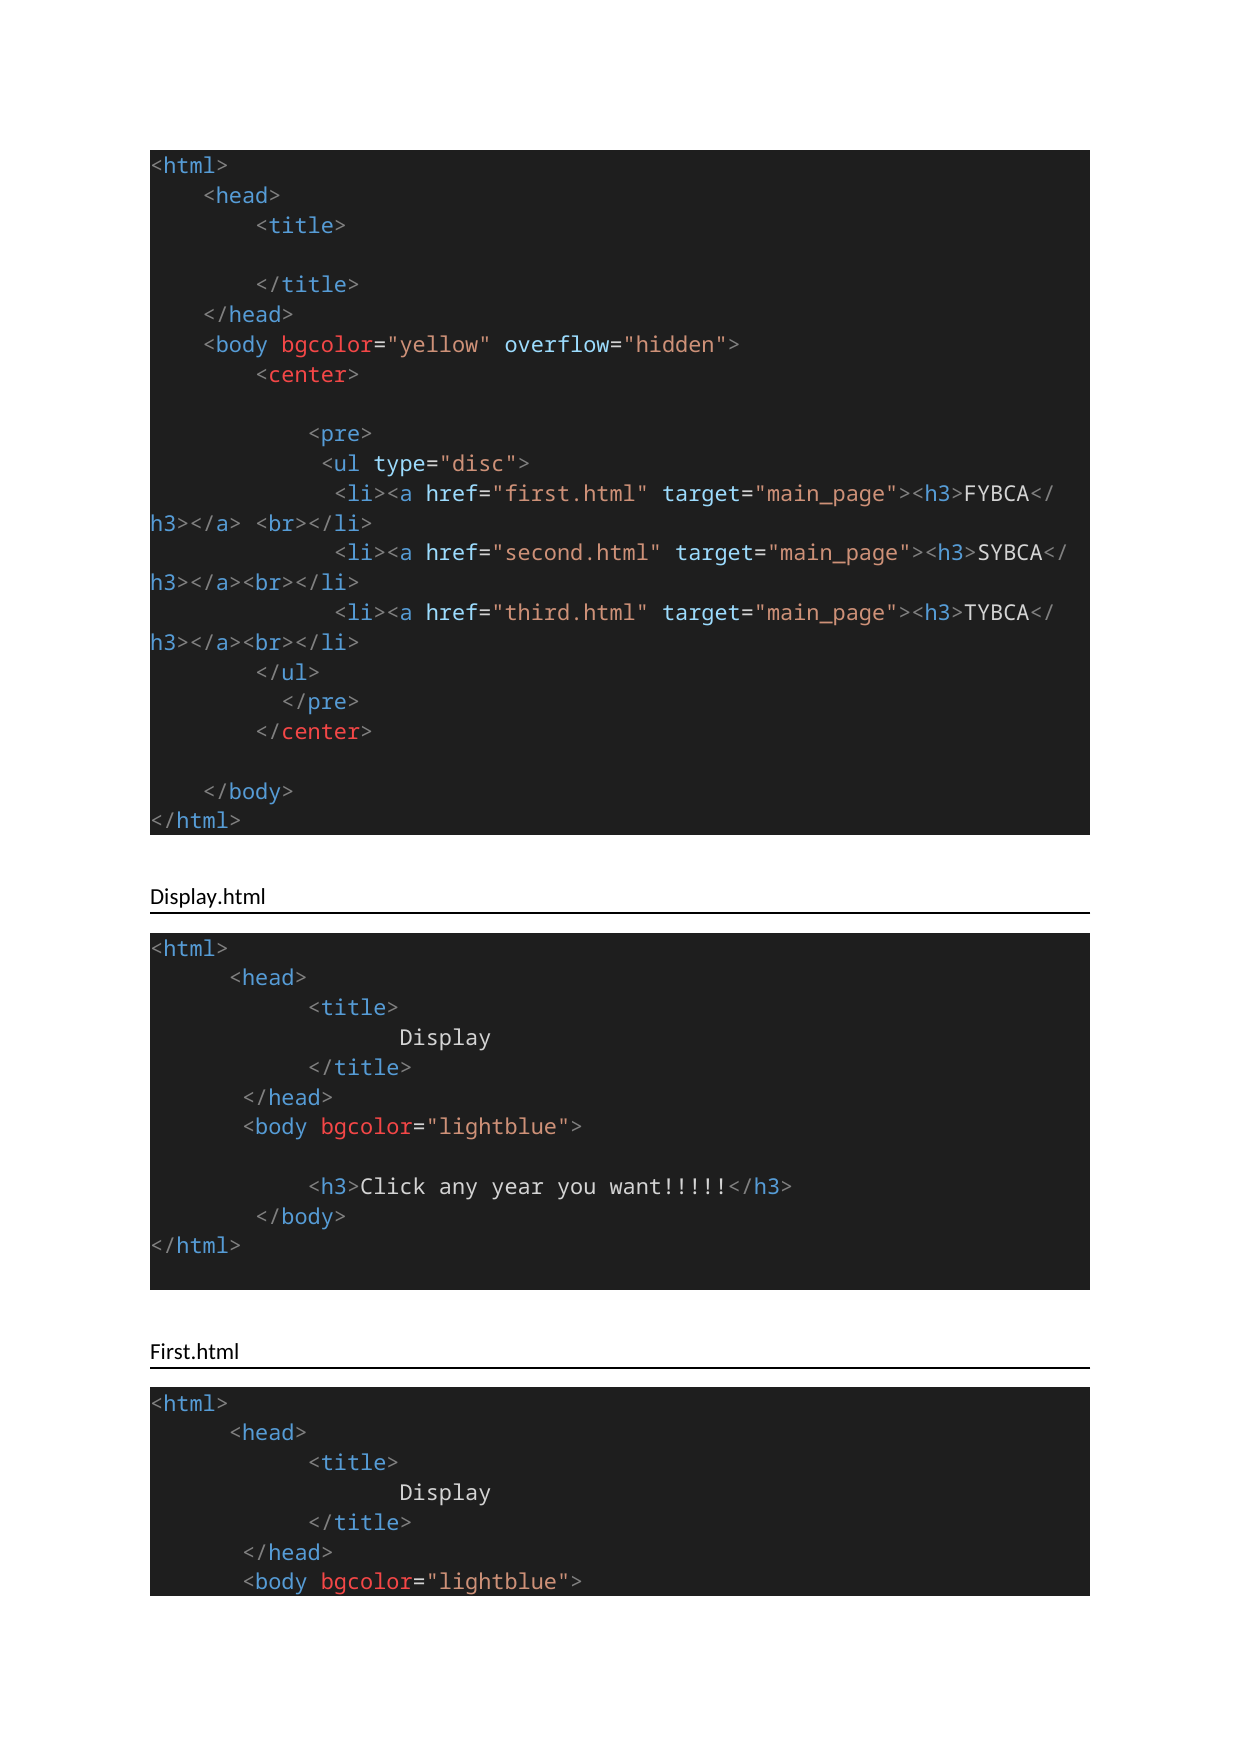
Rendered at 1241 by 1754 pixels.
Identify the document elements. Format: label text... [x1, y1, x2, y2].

text <body bgcolor="yellow" overflow="hidden"> [150, 329, 1090, 358]
text </title> [150, 1052, 1090, 1082]
text </pre> [150, 686, 1090, 716]
text Display.html [150, 882, 1090, 912]
text <li><a href="second.html" target="main_page"><h3>SYBCA</h3></a><br></li> [150, 537, 1090, 597]
text <li><a href="third.html" target="main_page"><h3>TYBCA</h3></a><br></li> [150, 597, 1090, 656]
text <pre> [150, 418, 1090, 448]
text <head> [150, 180, 1090, 209]
text <html> [150, 150, 1090, 180]
text Display [150, 1477, 1090, 1507]
text <ul type="disc"> [150, 448, 1090, 478]
text <head> [150, 1417, 1090, 1447]
text First.html [150, 1337, 1090, 1367]
text <title> [150, 992, 1090, 1022]
text </title> [150, 1507, 1090, 1536]
text <li><a href="first.html" target="main_page"><h3>FYBCA</h3></a> <br></li> [150, 478, 1090, 537]
text <title> [150, 209, 1090, 239]
text </head> [150, 299, 1090, 329]
text <center> [150, 358, 1090, 388]
text </html> [150, 1231, 1090, 1260]
text <head> [150, 962, 1090, 992]
text <body bgcolor="lightblue"> [150, 1566, 1090, 1596]
text </body> [150, 776, 1090, 805]
text </html> [150, 805, 1090, 835]
text </title> [150, 269, 1090, 299]
text </center> [150, 716, 1090, 746]
text Display [150, 1022, 1090, 1052]
text </head> [150, 1536, 1090, 1566]
text </head> [150, 1082, 1090, 1111]
text </body> [150, 1201, 1090, 1231]
text <html> [150, 933, 1090, 962]
text <title> [150, 1447, 1090, 1477]
text <body bgcolor="lightblue"> [150, 1111, 1090, 1141]
text <html> [150, 1387, 1090, 1417]
text <h3>Click any year you want!!!!!</h3> [150, 1171, 1090, 1201]
text </ul> [150, 656, 1090, 686]
